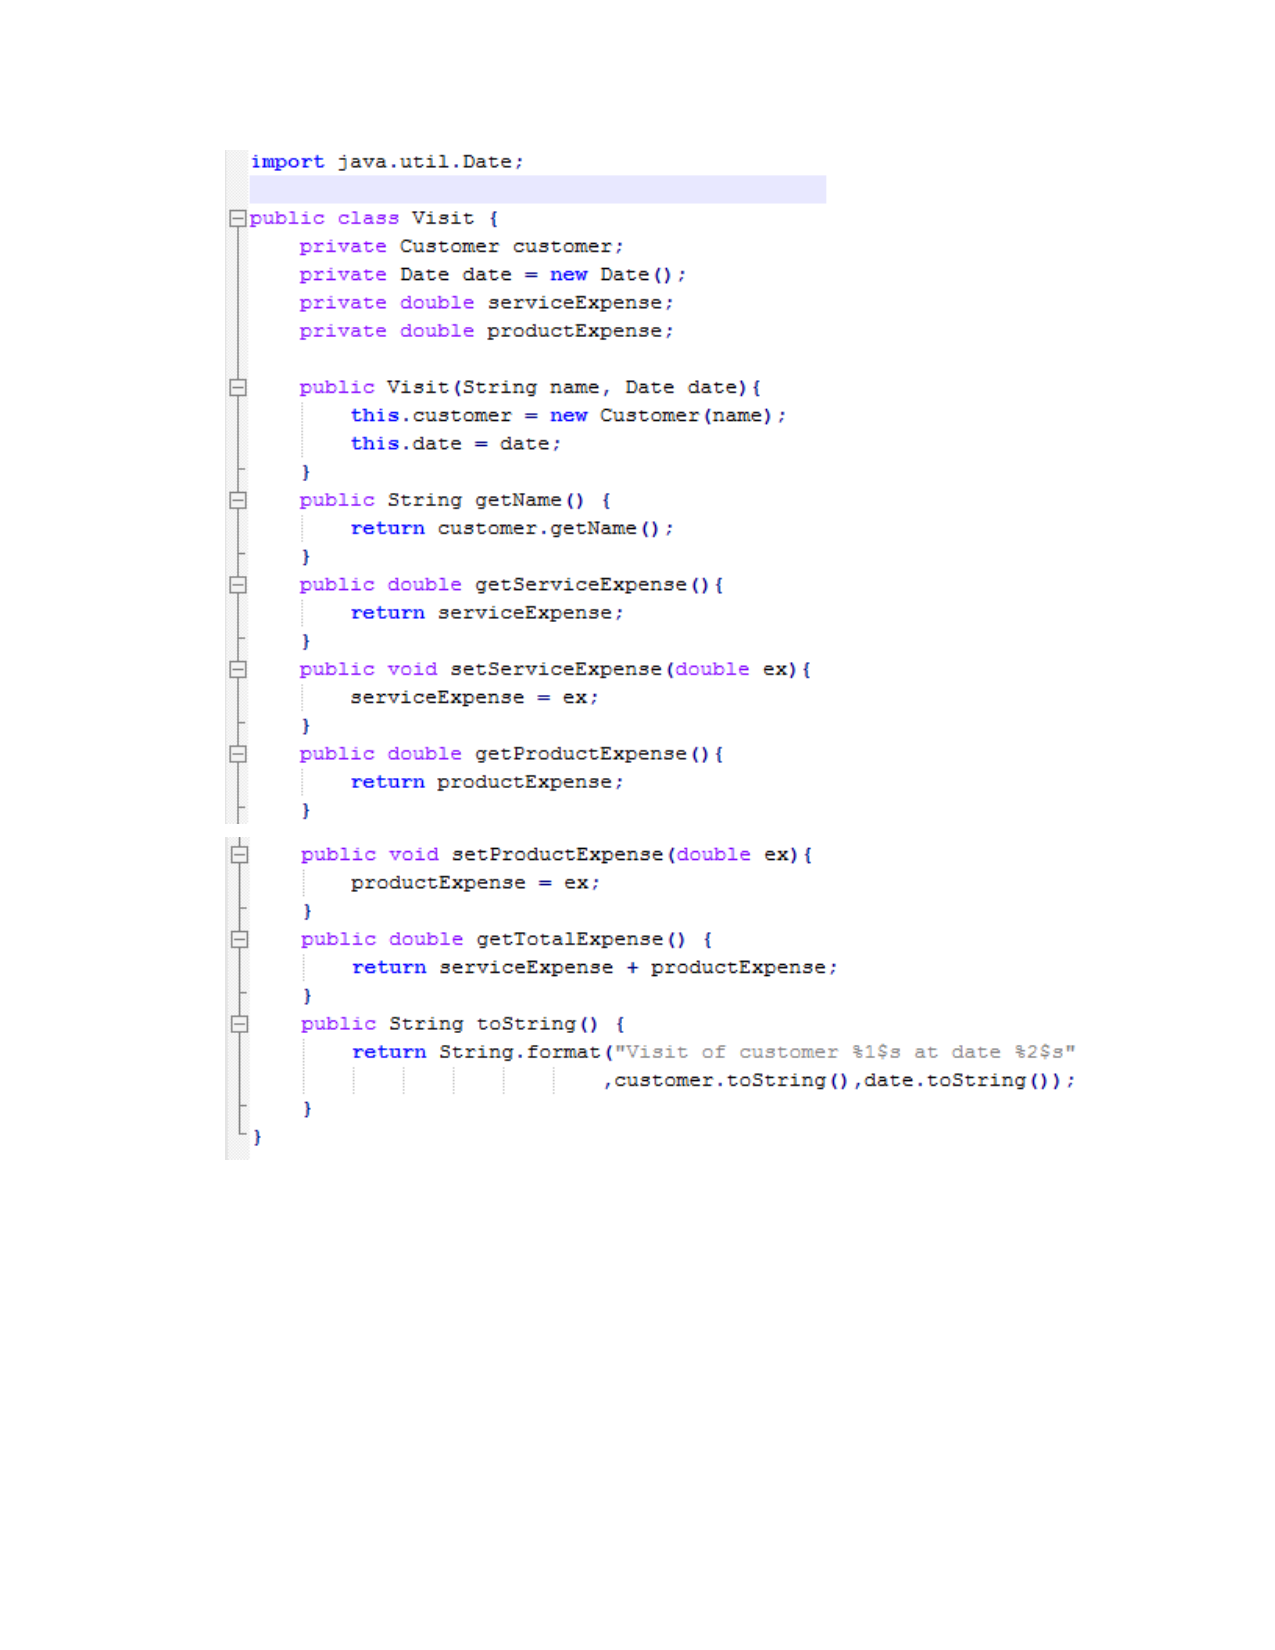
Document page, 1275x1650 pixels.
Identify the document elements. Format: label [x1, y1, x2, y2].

picture [225, 837, 1094, 1160]
picture [225, 150, 827, 824]
